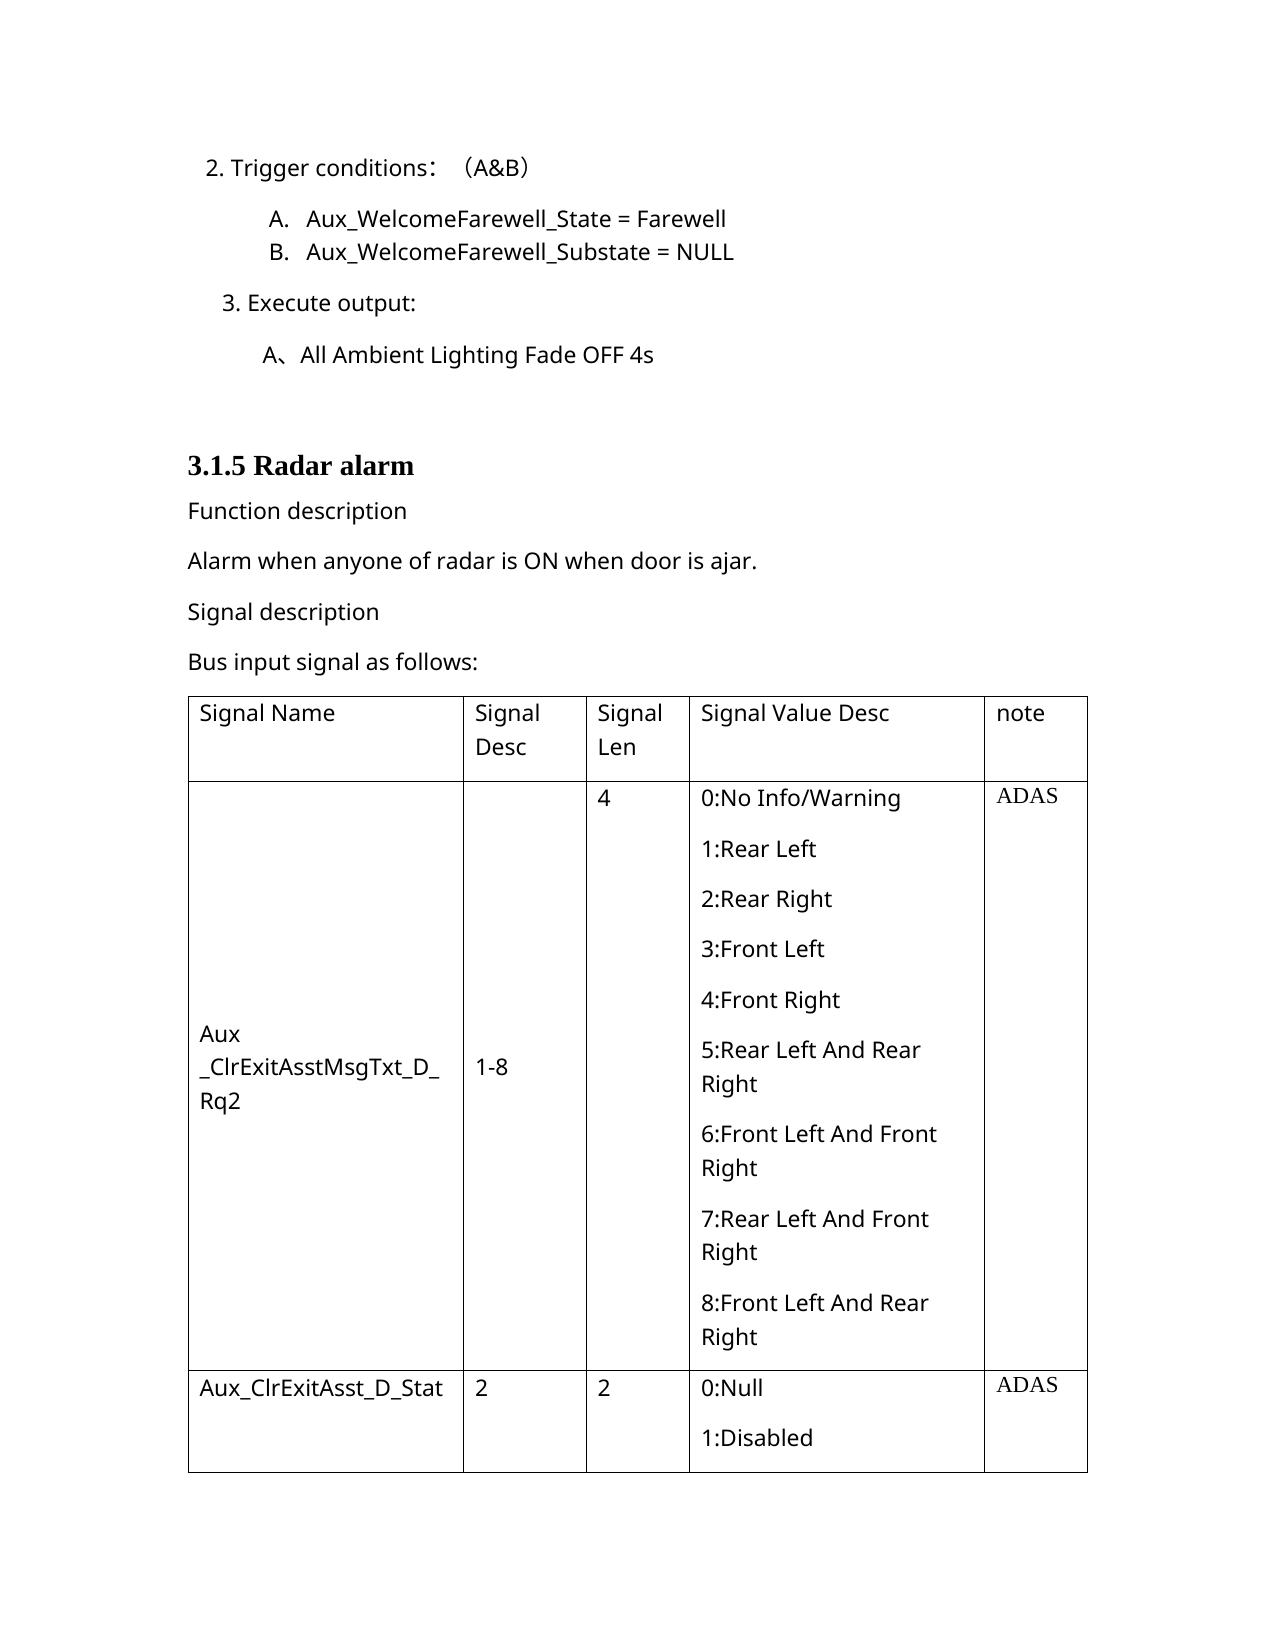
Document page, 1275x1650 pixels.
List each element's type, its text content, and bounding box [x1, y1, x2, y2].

subtitle 3.1.5 Radar alarm [187, 448, 1087, 482]
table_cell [690, 1371, 984, 1472]
list Aux_WelcomeFarewell_Substate = NULL [269, 236, 1087, 268]
text 3. Execute output: [187, 287, 1087, 318]
table_cell ADAS [985, 1371, 1087, 1472]
text Signal description [187, 595, 1087, 627]
table_cell ADAS [985, 782, 1087, 1370]
table_cell 2 [587, 1371, 689, 1472]
table_cell 1-8 [464, 782, 586, 1370]
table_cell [189, 1371, 463, 1472]
text Alarm when anyone of radar is ON when door is ajar. [187, 545, 1087, 576]
table_header Signal Len [587, 697, 689, 781]
text 2. Trigger conditions：（A&B） [187, 150, 1087, 183]
table_cell 4 [587, 782, 689, 1370]
text Function description [187, 494, 1087, 526]
table_cell 2 [464, 1371, 586, 1472]
table_cell 0:No Info/Warning 1:Rear Left 2:Rear Right 3:Front Left 4:Front Right 5:Rear Left And Rear Right 6:Front Left And Front Right 7:Rear Left And Front Right 8:Front Left And Rear Right [690, 782, 984, 1370]
table_cell Aux_ClrExitAsstMsgTxt_D_Rq2 [189, 782, 463, 1370]
text A、All Ambient Lighting Fade OFF 4s [262, 337, 1087, 371]
text Bus input signal as follows: [187, 646, 1087, 677]
list Aux_WelcomeFarewell_State = Farewell [269, 203, 1087, 234]
table_header Signal Desc [464, 697, 586, 781]
table_header Signal Name [189, 697, 463, 781]
table_header Signal Value Desc [690, 697, 984, 781]
table_header note [985, 697, 1087, 781]
